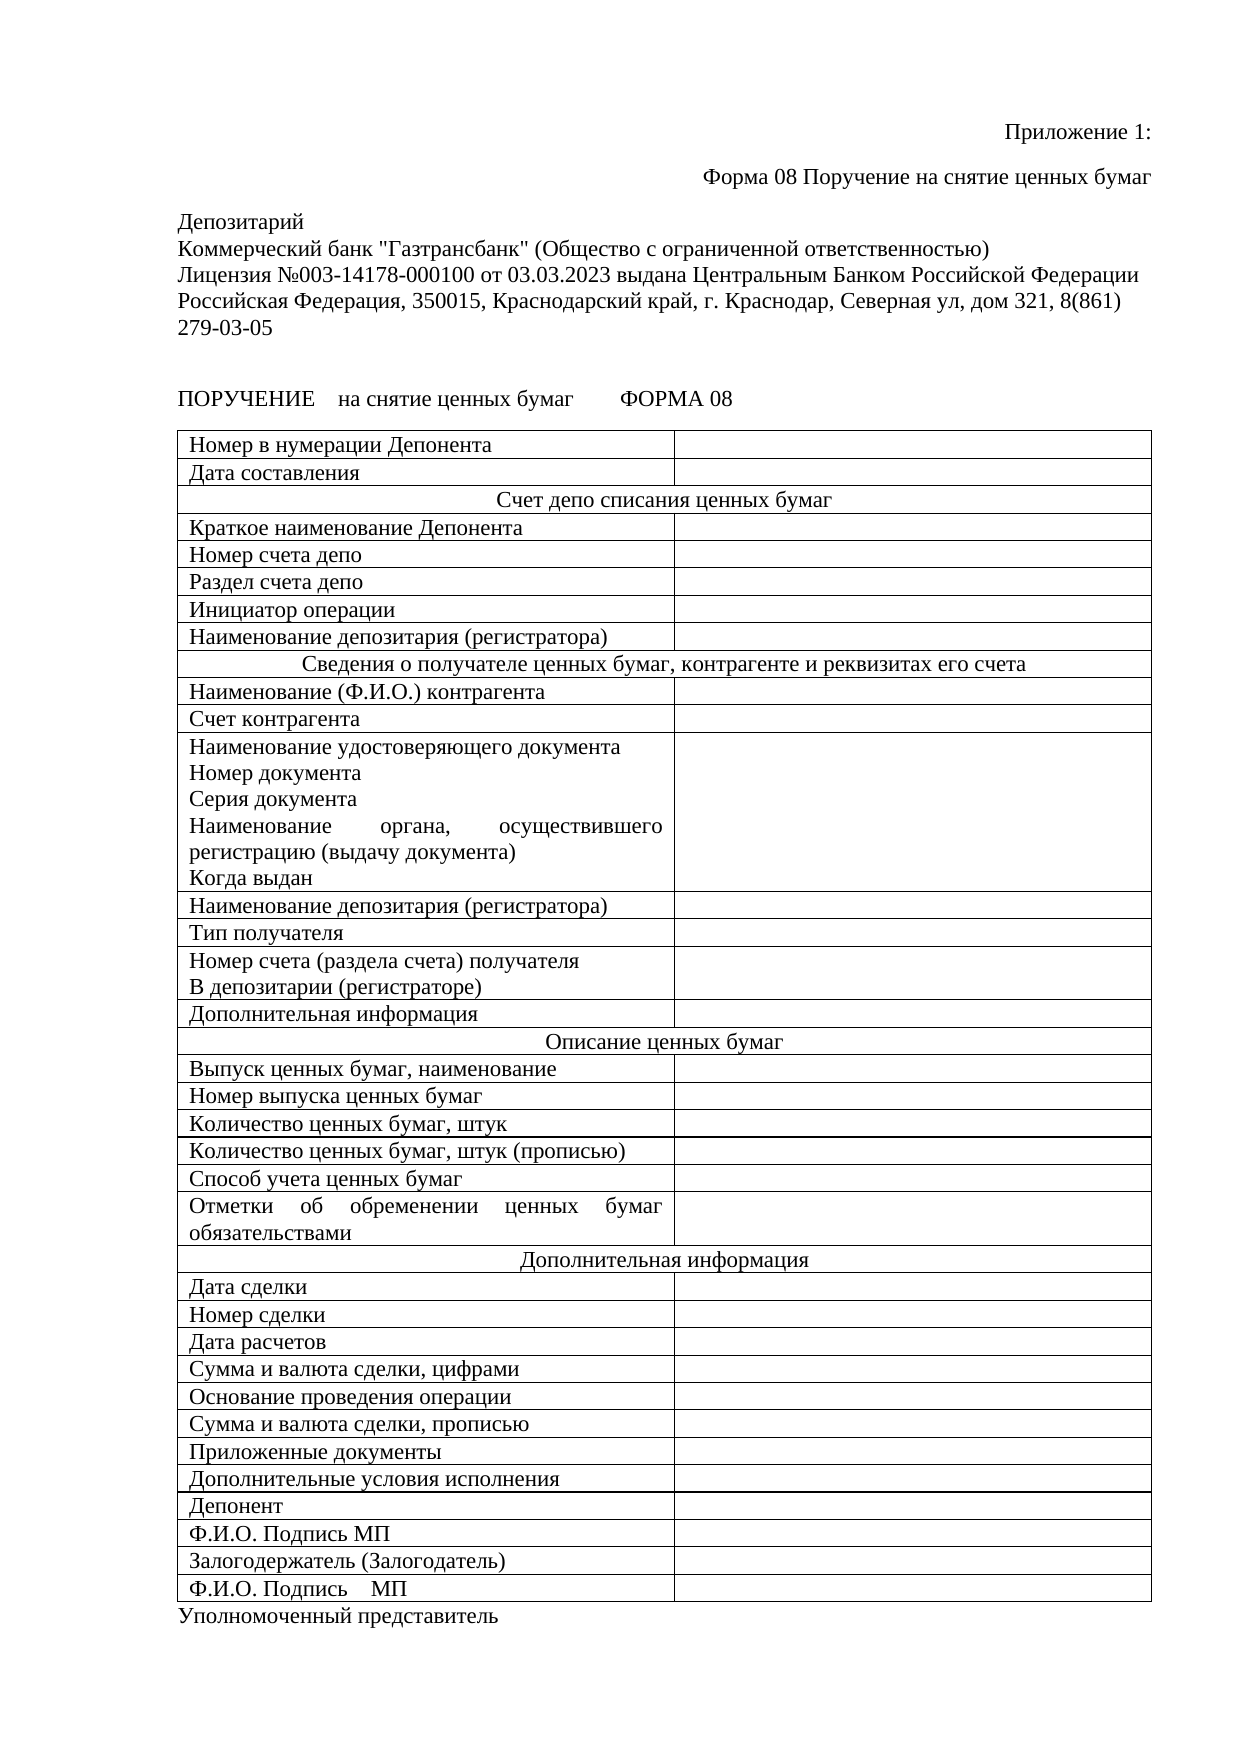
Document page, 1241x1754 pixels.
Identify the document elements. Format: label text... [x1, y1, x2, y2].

table_cell [675, 1520, 1151, 1546]
table_cell Количество ценных бумаг, штук (прописью) [178, 1138, 674, 1164]
table_cell [675, 1438, 1151, 1464]
table_cell Дополнительная информация [178, 1000, 674, 1027]
table_cell [675, 514, 1151, 540]
table_cell [675, 1493, 1151, 1519]
table_cell Наименование (Ф.И.О.) контрагента [178, 678, 674, 704]
table_header Номер в нумерации Депонента [178, 431, 674, 458]
table_cell [675, 541, 1151, 567]
table_cell [675, 733, 1151, 891]
text Лицензия №003-14178-000100 от 03.03.2023 выдана Центральным Банком Российской Федерации [177, 261, 1152, 287]
table_cell Дата сделки [178, 1273, 674, 1300]
table_cell Тип получателя [178, 919, 674, 946]
table_cell Ф.И.О. Подпись МП [178, 1520, 674, 1546]
table_cell Способ учета ценных бумаг [178, 1165, 674, 1191]
table_cell [675, 678, 1151, 704]
table_header [675, 431, 1151, 458]
table_cell Приложенные документы [178, 1438, 674, 1464]
table_cell [675, 596, 1151, 622]
table_cell Сумма и валюта сделки, прописью [178, 1410, 674, 1437]
table_cell Сведения о получателе ценных бумаг, контрагенте и реквизитах его счета [178, 651, 1151, 677]
table_cell [675, 919, 1151, 946]
table_cell [675, 1055, 1151, 1082]
table_cell [675, 1083, 1151, 1109]
table_cell Отметки об обременении ценных бумаг обязательствами [178, 1192, 674, 1245]
table_cell [675, 623, 1151, 649]
table_cell Ф.И.О. Подпись МП [178, 1575, 674, 1601]
table_cell Дата расчетов [178, 1328, 674, 1354]
table_cell Счет депо списания ценных бумаг [178, 486, 1151, 512]
table_cell [675, 459, 1151, 485]
table_cell Инициатор операции [178, 596, 674, 622]
table_cell Краткое наименование Депонента [178, 514, 674, 540]
table_cell Залогодержатель (Залогодатель) [178, 1547, 674, 1574]
text Российская Федерация, 350015, Краснодарский край, г. Краснодар, Северная ул, дом 321, 8(861) 279-03-05 [177, 287, 1152, 340]
table_cell [675, 1192, 1151, 1245]
text Депозитарий [177, 208, 1152, 235]
table_cell [675, 1301, 1151, 1327]
table_cell Количество ценных бумаг, штук [178, 1110, 674, 1136]
text ПОРУЧЕНИЕ на снятие ценных бумаг ФОРМА 08 [177, 385, 1152, 412]
table_cell [675, 1465, 1151, 1491]
table_cell Описание ценных бумаг [178, 1028, 1151, 1054]
table_cell [675, 1273, 1151, 1300]
table_cell Номер счета (раздела счета) получателя В депозитарии (регистраторе) [178, 947, 674, 999]
table_cell [675, 568, 1151, 595]
table_cell [675, 1328, 1151, 1354]
table_cell Сумма и валюта сделки, цифрами [178, 1356, 674, 1382]
table_cell Дополнительные условия исполнения [178, 1465, 674, 1491]
table_cell Номер сделки [178, 1301, 674, 1327]
table_cell Дата составления [178, 459, 674, 485]
table_cell [675, 1410, 1151, 1437]
text Форма 08 Поручение на снятие ценных бумаг [546, 163, 1152, 189]
table_cell [675, 1356, 1151, 1382]
table_cell [675, 892, 1151, 918]
table_cell [675, 1383, 1151, 1409]
table_cell Номер выпуска ценных бумаг [178, 1083, 674, 1109]
table_cell [675, 705, 1151, 732]
table_cell Номер счета депо [178, 541, 674, 567]
table_cell Основание проведения операции [178, 1383, 674, 1409]
text Уполномоченный представитель [177, 1602, 1152, 1628]
table_cell [675, 1165, 1151, 1191]
table_cell Раздел счета депо [178, 568, 674, 595]
table_cell Наименование удостоверяющего документа Номер документа Серия документа Наименование органа, осуществившего регистрацию (выдачу документа) Когда выдан [178, 733, 674, 891]
table_cell Наименование депозитария (регистратора) [178, 892, 674, 918]
table_cell [675, 1575, 1151, 1601]
text Приложение 1: [546, 118, 1152, 144]
table_cell Выпуск ценных бумаг, наименование [178, 1055, 674, 1082]
table_cell [675, 1110, 1151, 1136]
table_cell [675, 1547, 1151, 1574]
table_cell Наименование депозитария (регистратора) [178, 623, 674, 649]
text Коммерческий банк "Газтрансбанк" (Общество с ограниченной ответственностью) [177, 235, 1152, 261]
table_cell [675, 1000, 1151, 1027]
table_cell Счет контрагента [178, 705, 674, 732]
table_cell [675, 947, 1151, 999]
table_cell [675, 1138, 1151, 1164]
table_cell Дополнительная информация [178, 1246, 1151, 1272]
table_cell Депонент [178, 1493, 674, 1519]
